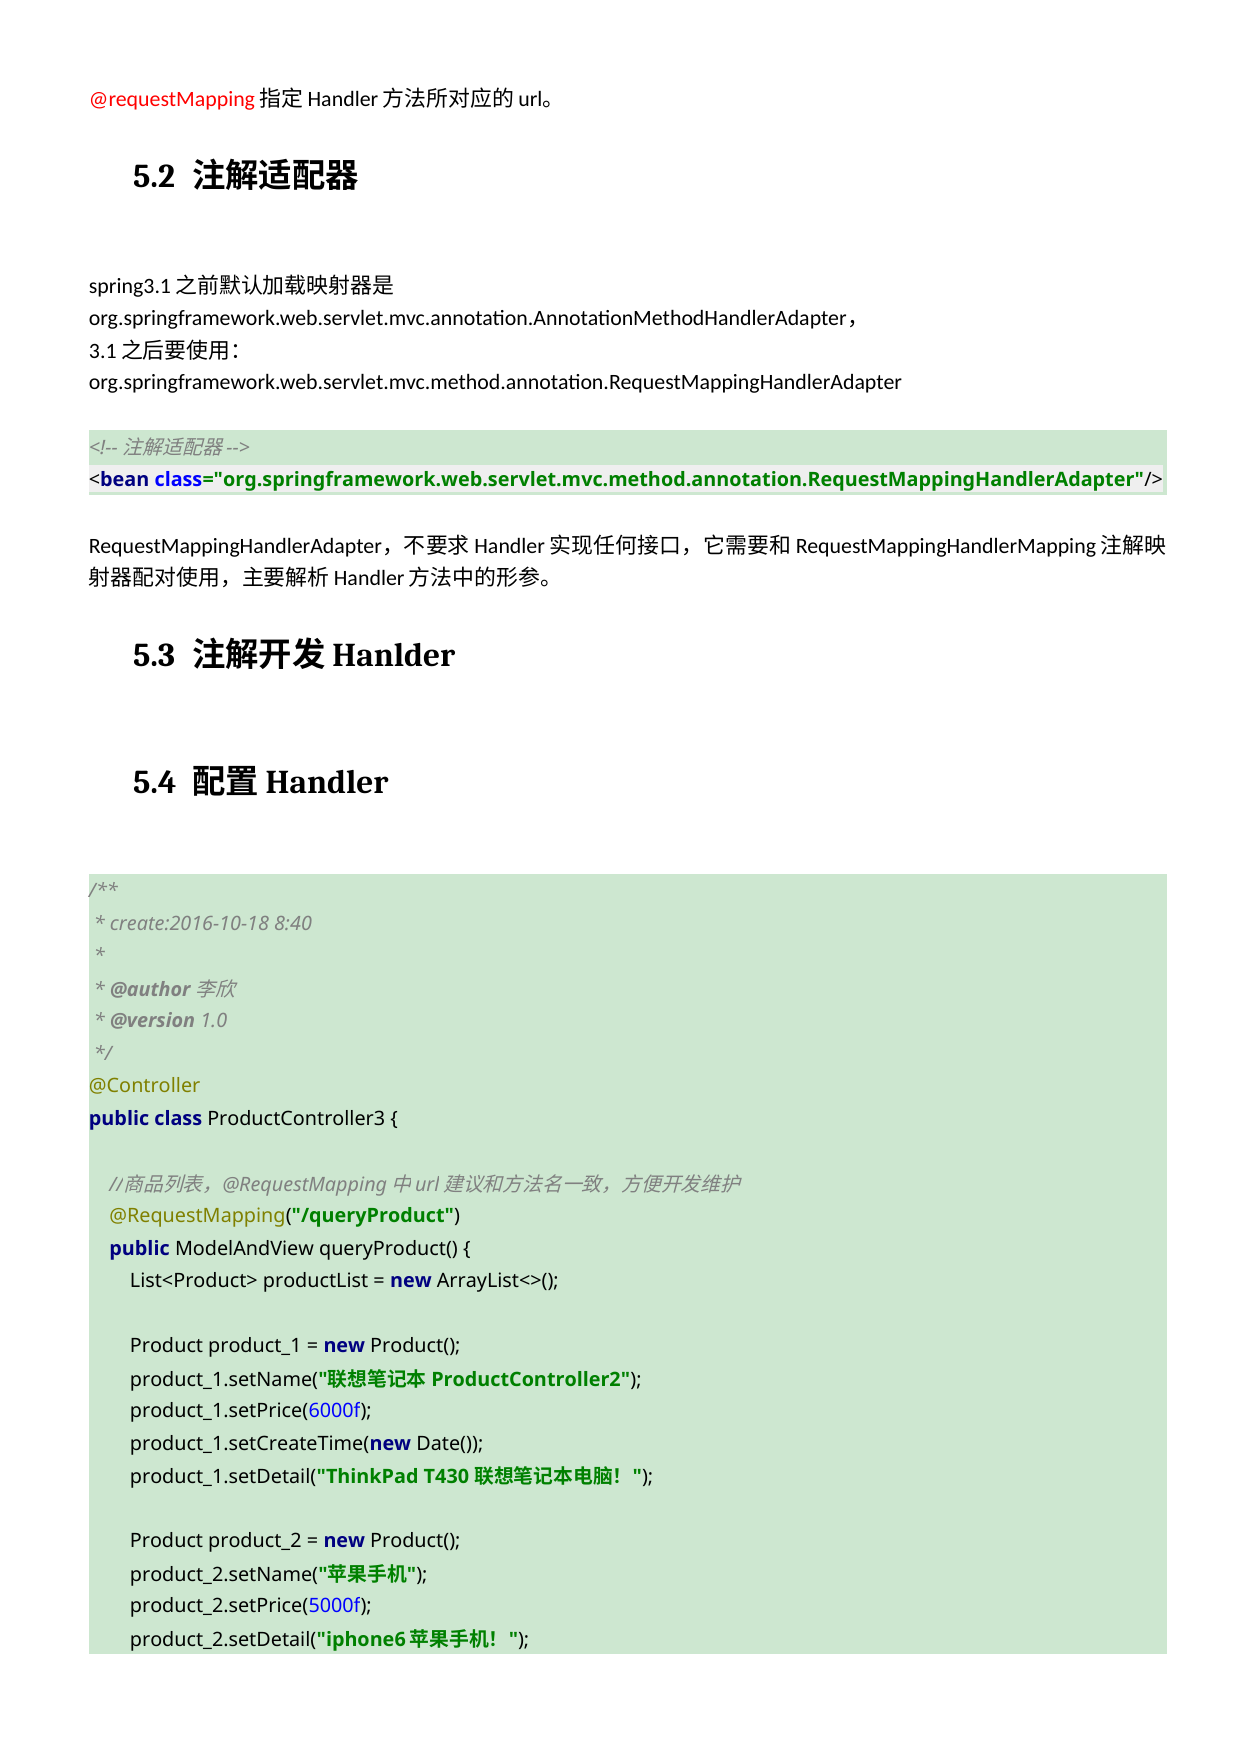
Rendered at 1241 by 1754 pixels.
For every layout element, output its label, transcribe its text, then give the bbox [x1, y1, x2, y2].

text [89, 874, 1167, 1654]
text <!-- 注解适配器 --> <bean class="org.springframework.web.servlet.mvc.method.annotation.RequestMappingHandlerAdapter"/> [89, 430, 1167, 495]
text org.springframework.web.servlet.mvc.method.annotation.RequestMappingHandlerAdapter [89, 365, 1167, 397]
text spring3.1之前默认加载映射器是 [89, 267, 1167, 300]
subtitle 注解开发Hanlder [133, 619, 1167, 684]
text RequestMappingHandlerAdapter，不要求Handler实现任何接口，它需要和RequestMappingHandlerMapping注解映射器配对使用，主要解析Handler方法中的形参。 [89, 527, 1167, 592]
text org.springframework.web.servlet.mvc.annotation.AnnotationMethodHandlerAdapter， [89, 300, 1167, 332]
subtitle 配置Handler [133, 747, 1167, 812]
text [89, 81, 1167, 113]
subtitle 注解适配器 [133, 140, 1167, 205]
text 3.1之后要使用： [89, 332, 1167, 365]
